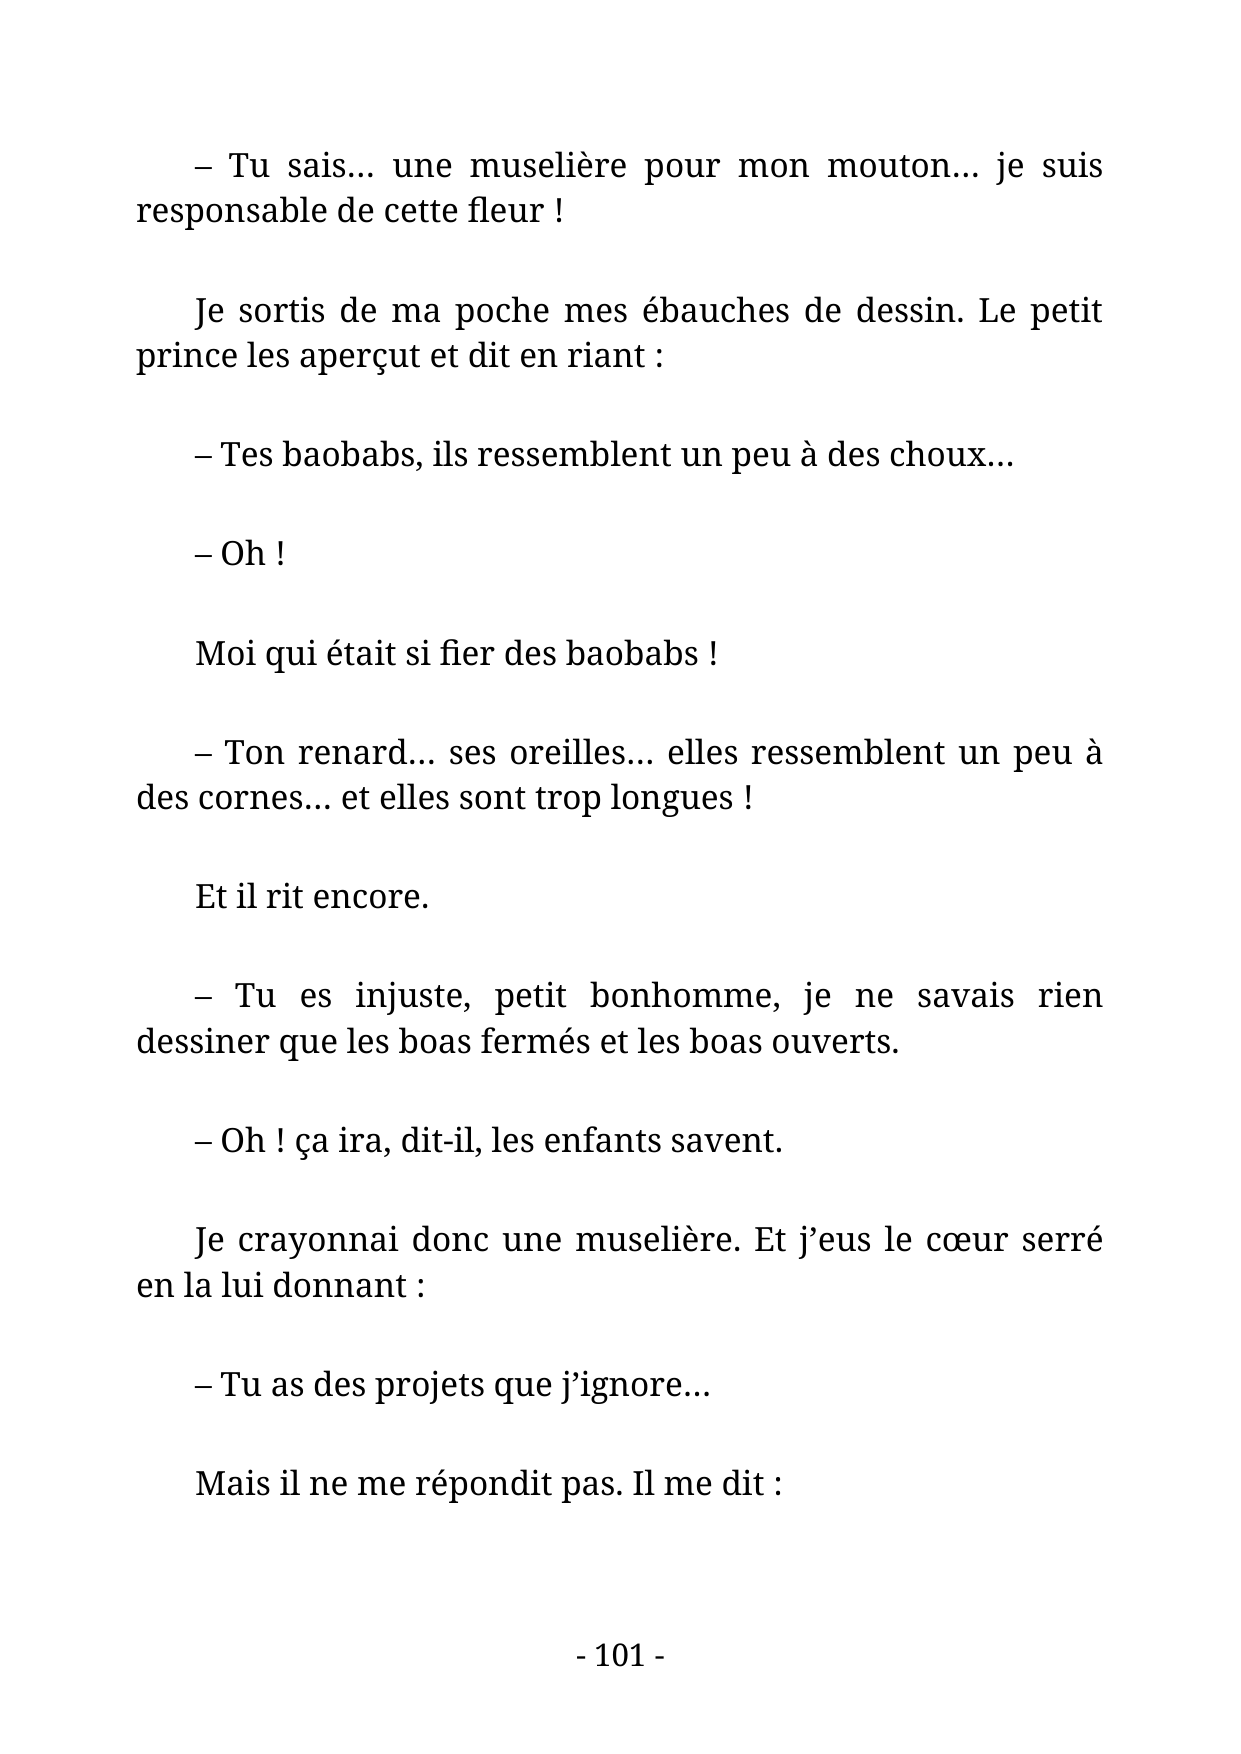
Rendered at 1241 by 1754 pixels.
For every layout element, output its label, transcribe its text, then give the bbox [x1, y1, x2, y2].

text – Tu es injuste, petit bonhomme, je ne savais rien dessiner que les boas fermés et les boas ouverts. [136, 972, 1104, 1063]
text – Tu sais… une muselière pour mon mouton… je suis responsable de cette fleur ! [136, 142, 1104, 233]
text Je sortis de ma poche mes ébauches de dessin. Le petit prince les aperçut et dit en riant : [136, 286, 1104, 377]
text – Oh ! [136, 530, 1104, 576]
text – Tes baobabs, ils ressemblent un peu à des choux… [136, 431, 1104, 476]
text Mais il ne me répondit pas. Il me dit : [136, 1460, 1104, 1505]
text Et il rit encore. [136, 873, 1104, 918]
text – Tu as des projets que j’ignore… [136, 1361, 1104, 1406]
text Je crayonnai donc une muselière. Et j’eus le cœur serré en la lui donnant : [136, 1216, 1104, 1307]
text – Oh ! ça ira, dit-il, les enfants savent. [136, 1117, 1104, 1162]
text Moi qui était si fier des baobabs ! [136, 629, 1104, 675]
text – Ton renard… ses oreilles… elles ressemblent un peu à des cornes… et elles sont trop longues ! [136, 728, 1104, 819]
